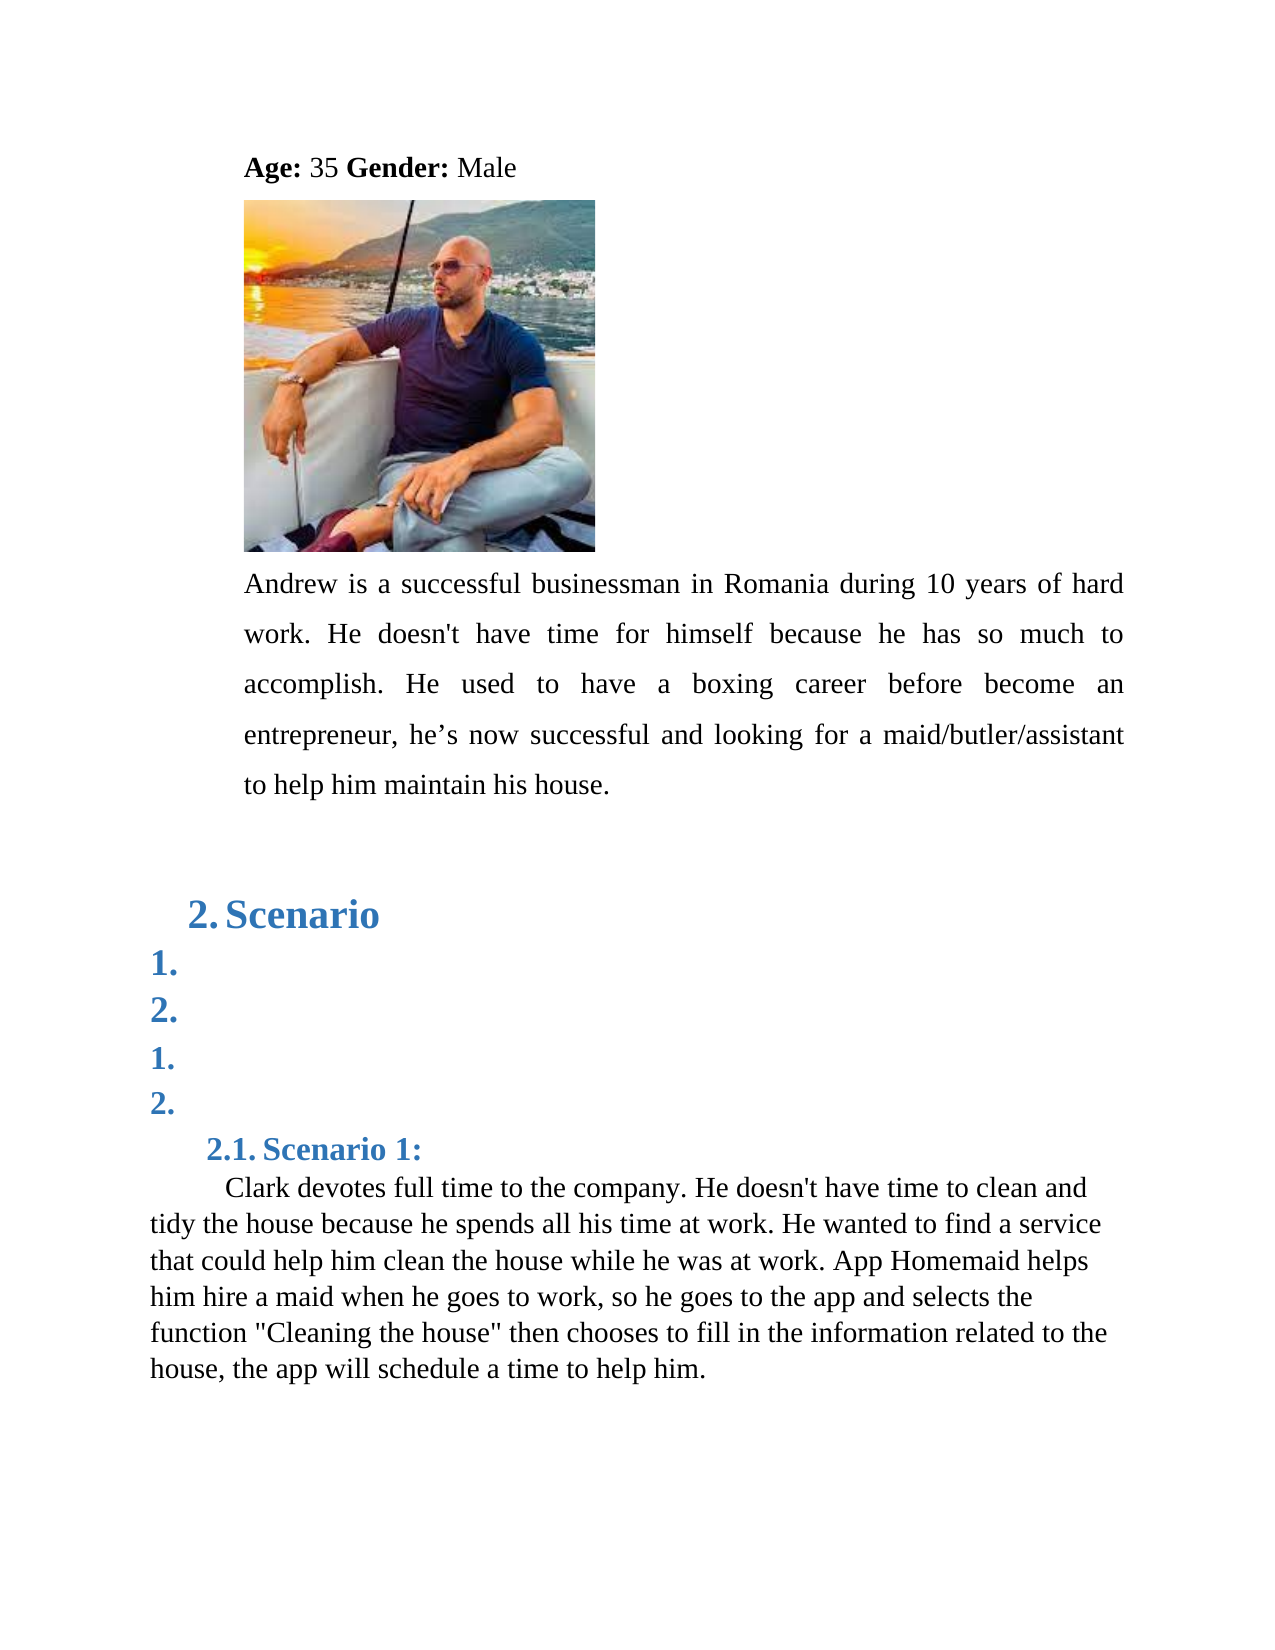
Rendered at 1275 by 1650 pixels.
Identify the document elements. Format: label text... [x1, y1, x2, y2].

subtitle Scenario [187, 889, 1125, 937]
list Andrew is a successful businessman in Romania during 10 years of hard work. He doesn't have time for himself because he has so much to accomplish. He used to have a boxing career before become an entrepreneur, he’s now successful and looking for a maid/butler/assistant to help him maintain his house. [244, 566, 1125, 801]
list Age: 35 Gender: Male [244, 150, 1125, 183]
text Clark devotes full time to the company. He doesn't have time to clean and tidy the house because he spends all his time at work. He wanted to find a service that could help him clean the house while he was at work. App Homemaid helps him hire a maid when he goes to work, so he goes to the app and selects the function "Cleaning the house" then chooses to fill in the information related to the house, the app will schedule a time to help him. [150, 1170, 1125, 1385]
picture [243, 200, 596, 552]
subtitle Scenario 1: [206, 1129, 1125, 1167]
